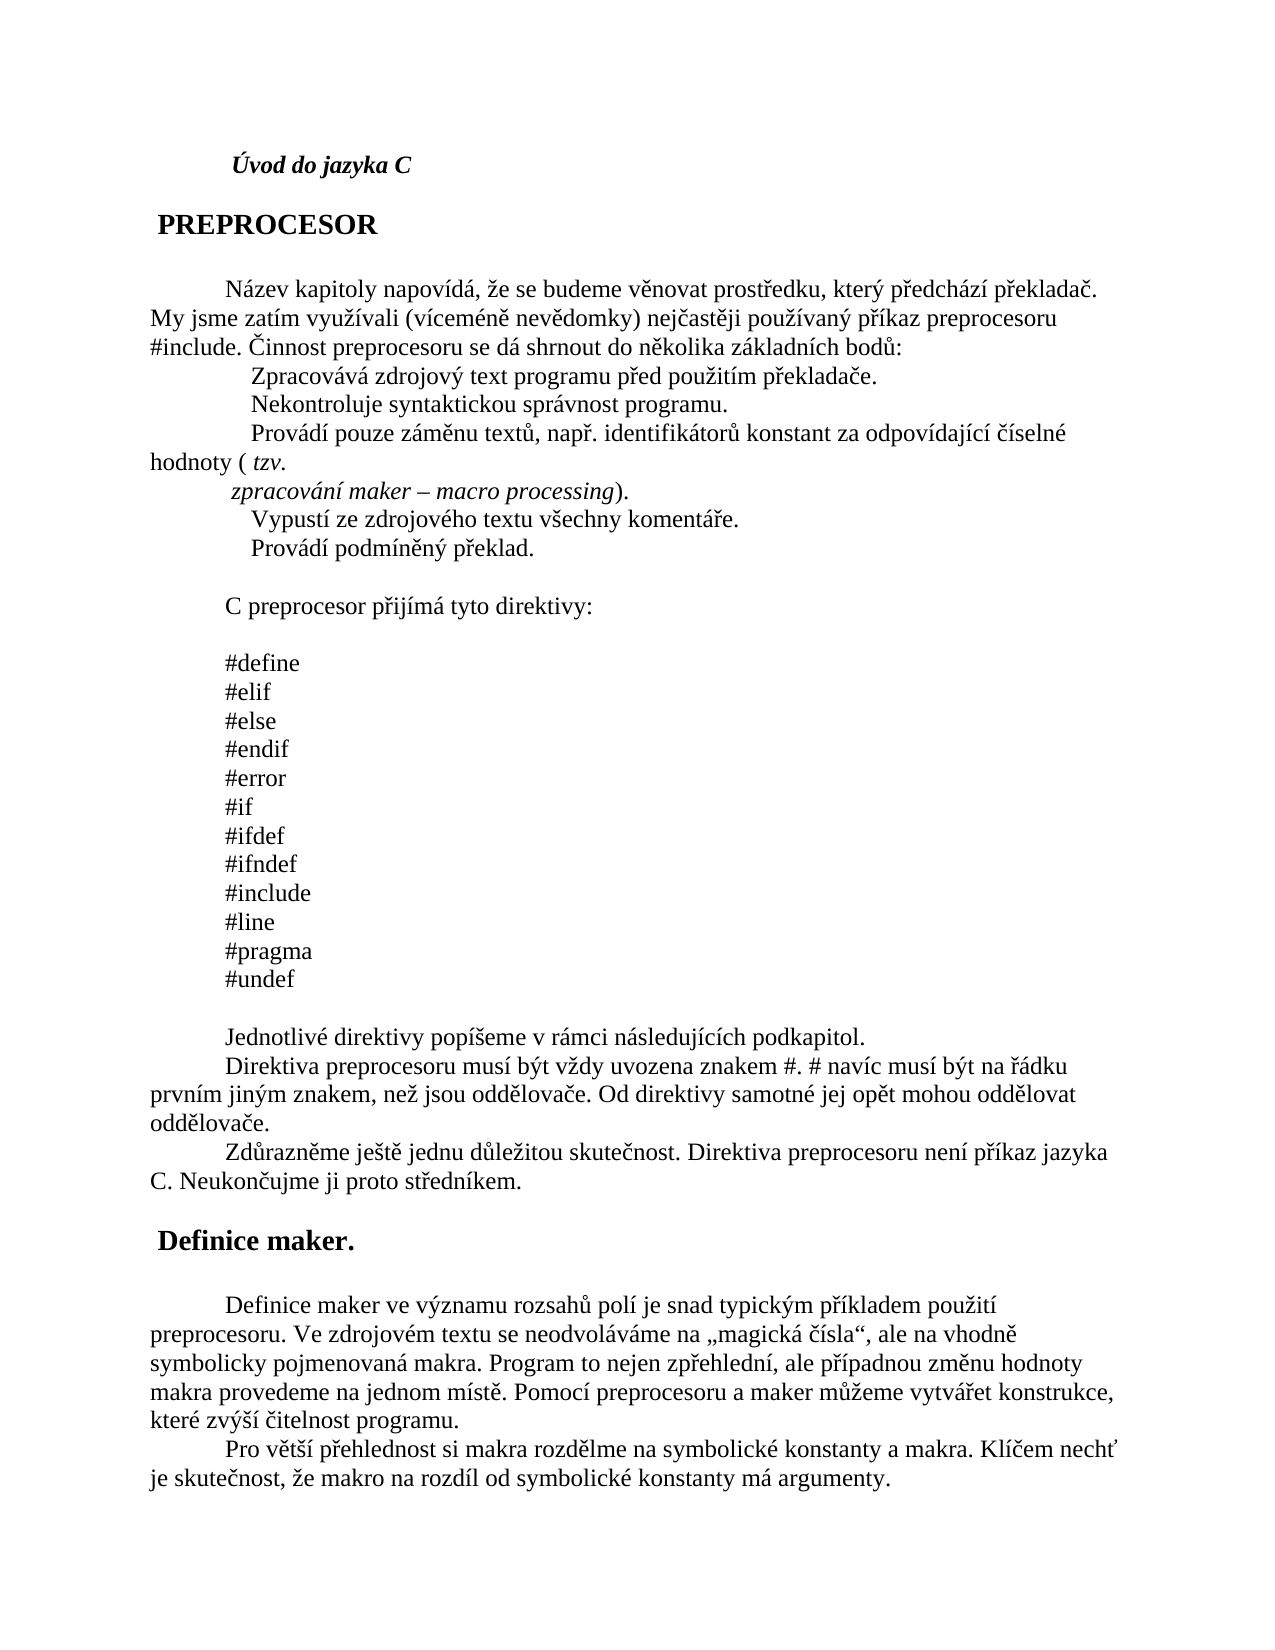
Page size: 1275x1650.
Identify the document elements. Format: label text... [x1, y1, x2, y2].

text #endif [150, 734, 1125, 763]
text  Provádí podmíněný překlad. [150, 533, 1125, 562]
subtitle Definice maker. [150, 1223, 1125, 1257]
text #undef [150, 964, 1125, 993]
text #else [150, 706, 1125, 734]
text Jednotlivé direktivy popíšeme v rámci následujících podkapitol. [150, 1022, 1125, 1051]
text  Zpracovává zdrojový text programu před použitím překladače. [150, 361, 1125, 389]
text zpracování maker – macro processing). [150, 476, 1125, 504]
text C preprocesor přijímá tyto direktivy: [150, 591, 1125, 619]
text #include [150, 878, 1125, 907]
text #pragma [150, 936, 1125, 964]
text #error [150, 763, 1125, 792]
text Direktiva preprocesoru musí být vždy uvozena znakem #. # navíc musí být na řádku prvním jiným znakem, než jsou oddělovače. Od direktivy samotné jej opět mohou oddělovat oddělovače. [150, 1051, 1125, 1137]
text #ifdef [150, 821, 1125, 849]
text  Nekontroluje syntaktickou správnost programu. [150, 389, 1125, 418]
text Definice maker ve významu rozsahů polí je snad typickým příkladem použití preprocesoru. Ve zdrojovém textu se neodvoláváme na „magická čísla“, ale na vhodně symbolicky pojmenovaná makra. Program to nejen zpřehlední, ale případnou změnu hodnoty makra provedeme na jednom místě. Pomocí preprocesoru a maker můžeme vytvářet konstrukce, které zvýší čitelnost programu. [150, 1290, 1125, 1434]
text Zdůrazněme ještě jednu důležitou skutečnost. Direktiva preprocesoru není příkaz jazyka C. Neukončujme ji proto středníkem. [150, 1137, 1125, 1194]
text  Vypustí ze zdrojového textu všechny komentáře. [150, 504, 1125, 533]
text Pro větší přehlednost si makra rozdělme na symbolické konstanty a makra. Klíčem nechť je skutečnost, že makro na rozdíl od symbolické konstanty má argumenty. [150, 1434, 1125, 1492]
text #if [150, 792, 1125, 821]
text Název kapitoly napovídá, že se budeme věnovat prostředku, který předchází překladač. My jsme zatím využívali (víceméně nevědomky) nejčastěji používaný příkaz preprocesoru #include. Činnost preprocesoru se dá shrnout do několika základních bodů: [150, 274, 1125, 361]
subtitle PREPROCESOR [150, 207, 1125, 241]
text #elif [150, 677, 1125, 706]
text Úvod do jazyka C [150, 150, 1125, 179]
text #define [150, 648, 1125, 677]
text  Provádí pouze záměnu textů, např. identifikátorů konstant za odpovídající číselné hodnoty ( tzv. [150, 418, 1125, 476]
text #line [150, 907, 1125, 936]
text #ifndef [150, 849, 1125, 878]
